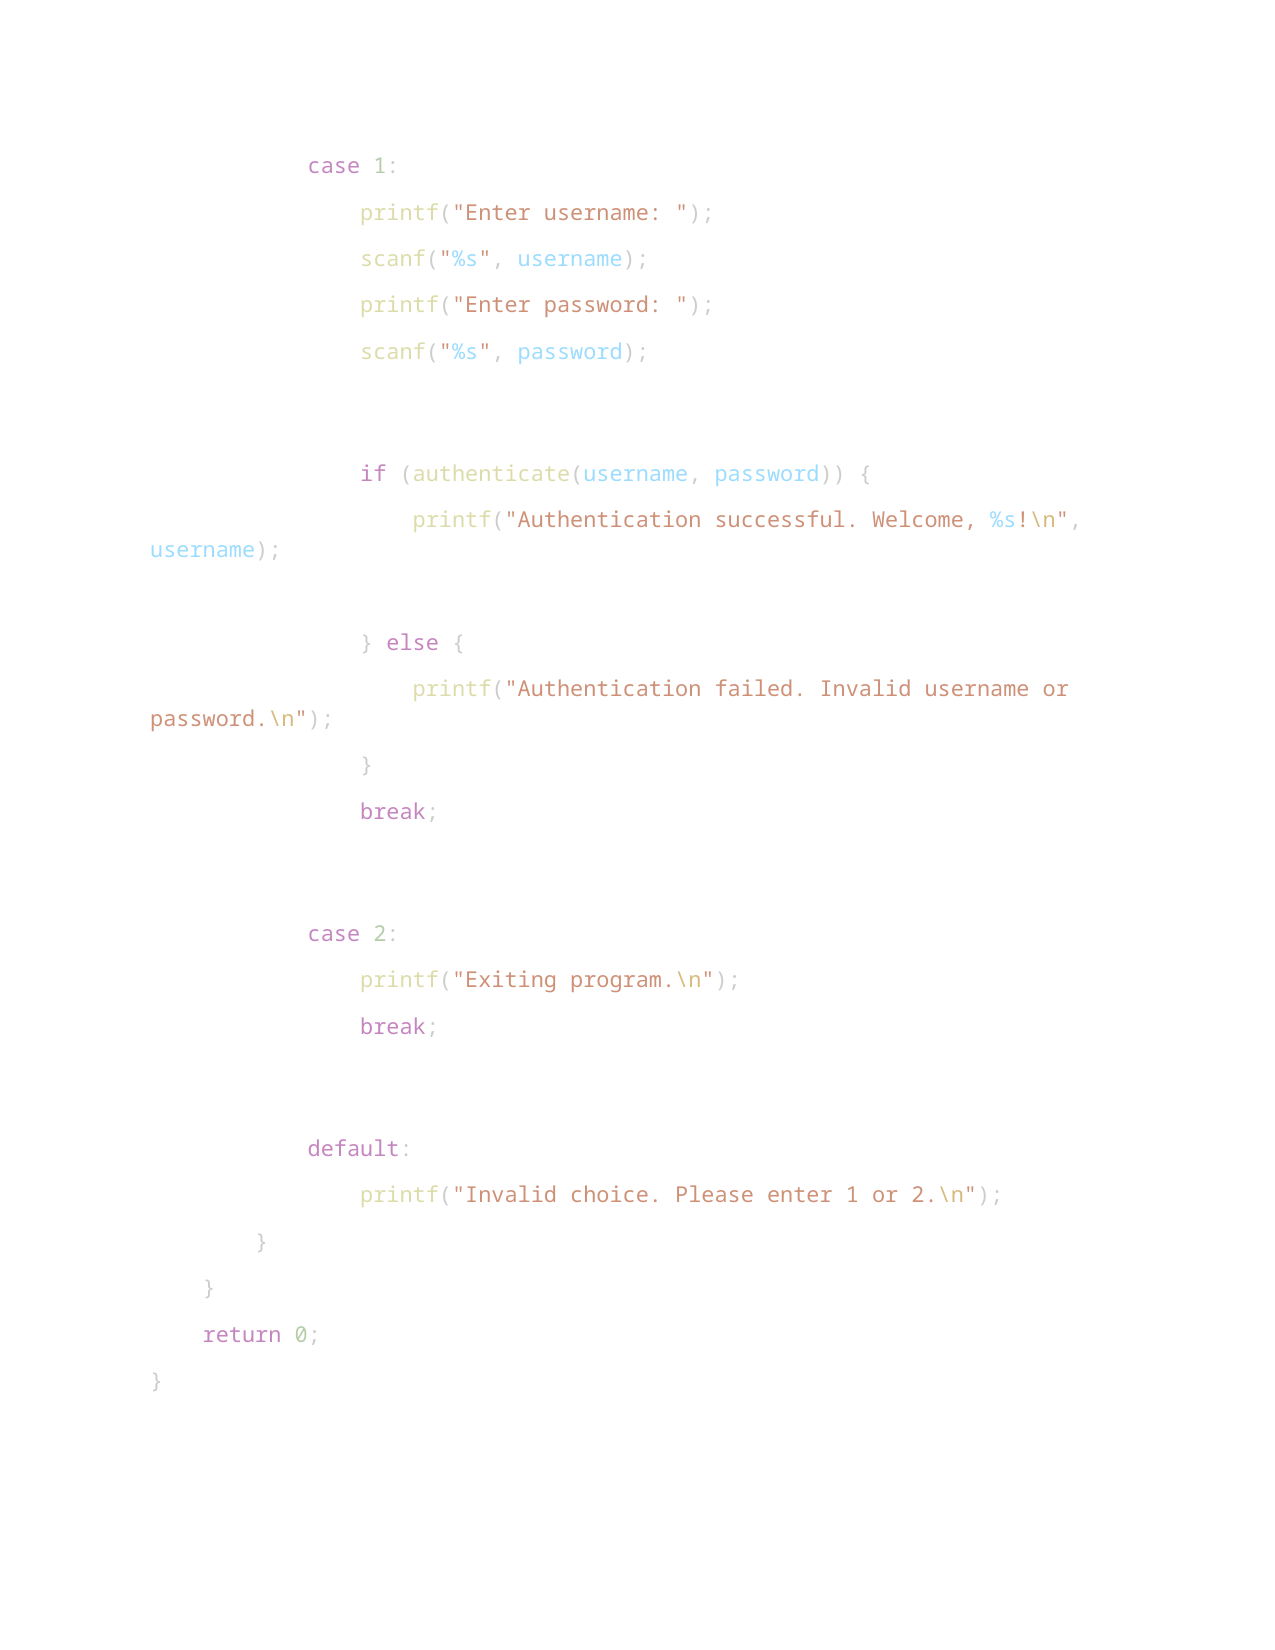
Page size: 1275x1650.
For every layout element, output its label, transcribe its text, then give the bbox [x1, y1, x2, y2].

text break; [150, 795, 1125, 825]
text } [150, 1272, 1125, 1302]
text } [150, 1226, 1125, 1255]
text } else { [150, 627, 1125, 656]
text printf("Exiting program.\n"); [150, 964, 1125, 994]
text printf("Enter password: "); [150, 289, 1125, 319]
text return 0; [150, 1318, 1125, 1348]
text scanf("%s", username); [150, 243, 1125, 272]
text case 2: [150, 918, 1125, 947]
text printf("Invalid choice. Please enter 1 or 2.\n"); [150, 1179, 1125, 1209]
text printf("Authentication successful. Welcome, %s!\n", username); [150, 504, 1125, 563]
text default: [150, 1133, 1125, 1162]
text printf("Authentication failed. Invalid username or password.\n"); [150, 673, 1125, 732]
text if (authenticate(username, password)) { [150, 458, 1125, 487]
text case 1: [150, 150, 1125, 180]
text } [150, 749, 1125, 779]
text } [150, 1364, 1125, 1394]
text printf("Enter username: "); [150, 196, 1125, 226]
text break; [150, 1010, 1125, 1040]
text scanf("%s", password); [150, 335, 1125, 365]
